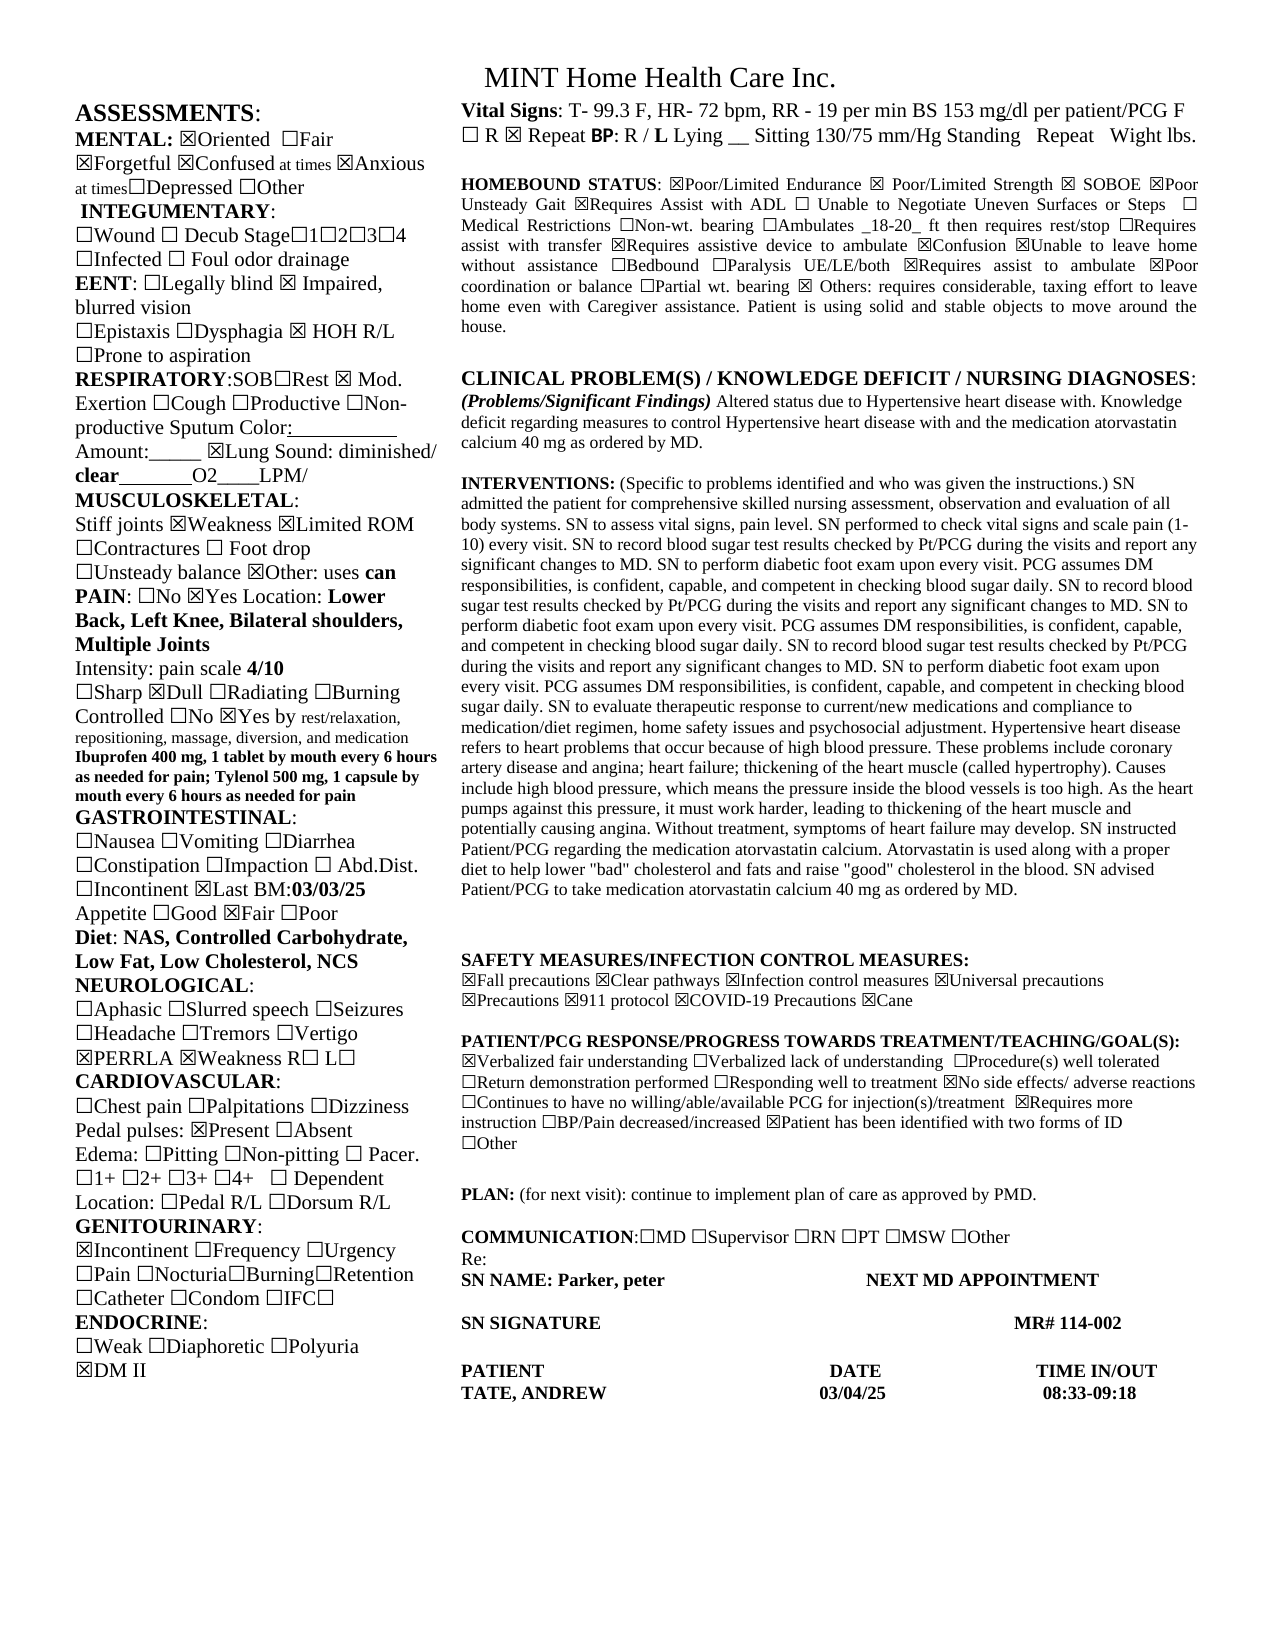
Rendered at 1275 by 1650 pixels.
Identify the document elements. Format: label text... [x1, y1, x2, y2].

table_header ASSESSMENTS: MENTAL: ☒Oriented ☐Fair ☒Forgetful ☒Confused at times ☒Anxious at times☐Depressed ☐Other INTEGUMENTARY: ☐Wound ☐ Decub Stage☐1☐2☐3☐4 ☐Infected ☐ Foul odor drainage EENT: ☐Legally blind ☒ Impaired, blurred vision ☐Epistaxis ☐Dysphagia ☒ HOH R/L ☐Prone to aspiration RESPIRATORY:SOB☐Rest ☒ Mod. Exertion ☐Cough ☐Productive ☐Non-productive Sputum Color: Amount:_____ ☒Lung Sound: diminished/ clear O2____LPM/ MUSCULOSKELETAL: Stiff joints ☒Weakness ☒Limited ROM ☐Contractures ☐ Foot drop ☐Unsteady balance ☒Other: uses can PAIN: ☐No ☒Yes Location: Lower Back, Left Knee, Bilateral shoulders, Multiple Joints Intensity: pain scale 4/10 ☐Sharp ☒Dull ☐Radiating ☐Burning Controlled ☐No ☒Yes by rest/relaxation, repositioning, massage, diversion, and medication Ibuprofen 400 mg, 1 tablet by mouth every 6 hours as needed for pain; Tylenol 500 mg, 1 capsule by mouth every 6 hours as needed for pain GASTROINTESTINAL: ☐Nausea ☐Vomiting ☐Diarrhea ☐Constipation ☐Impaction ☐ Abd.Dist. ☐Incontinent ☒Last BM:03/03/25 Appetite ☐Good ☒Fair ☐Poor Diet: NAS, Controlled Carbohydrate, Low Fat, Low Cholesterol, NCS NEUROLOGICAL: ☐Aphasic ☐Slurred speech ☐Seizures ☐Headache ☐Tremors ☐Vertigo ☒PERRLA ☒Weakness R☐ L☐ CARDIOVASCULAR: ☐Chest pain ☐Palpitations ☐Dizziness Pedal pulses: ☒Present ☐Absent Edema: ☐Pitting ☐Non-pitting ☐ Pacer. ☐1+ ☐2+ ☐3+ ☐4+ ☐ Dependent Location: ☐Pedal R/L ☐Dorsum R/L GENITOURINARY: ☒Incontinent ☐Frequency ☐Urgency ☐Pain ☐Nocturia☐Burning☐Retention ☐Catheter ☐Condom ☐IFC☐ ENDOCRINE: ☐Weak ☐Diaphoretic ☐Polyuria ☒DM II [64, 98, 449, 1635]
table_header Vital Signs: T- 99.3 F, HR- 72 bpm, RR - 19 per min BS 153 mg/dl per patient/PCG F ☐ R ☒ Repeat BP: R / L Lying __ Sitting 130/75 mm/Hg Standing Repeat Wight lbs. HOMEBOUND STATUS: ☒Poor/Limited Endurance ☒ Poor/Limited Strength ☒ SOBOE ☒Poor Unsteady Gait ☒Requires Assist with ADL ☐ Unable to Negotiate Uneven Surfaces or Steps ☐ Medical Restrictions ☐Non-wt. bearing ☐Ambulates _18-20_ ft then requires rest/stop ☐Requires assist with transfer ☒Requires assistive device to ambulate ☒Confusion ☒Unable to leave home without assistance ☐Bedbound ☐Paralysis UE/LE/both ☒Requires assist to ambulate ☒Poor coordination or balance ☐Partial wt. bearing ☒ Others: requires considerable, taxing effort to leave home even with Caregiver assistance. Patient is using solid and stable objects to move around the house. CLINICAL PROBLEM(S) / KNOWLEDGE DEFICIT / NURSING DIAGNOSES: (Problems/Significant Findings) Altered status due to Hypertensive heart disease with. Knowledge deficit regarding measures to control Hypertensive heart disease with and the medication atorvastatin calcium 40 mg as ordered by MD. INTERVENTIONS: (Specific to problems identified and who was given the instructions.) SN admitted the patient for comprehensive skilled nursing assessment, observation and evaluation of all body systems. SN to assess vital signs, pain level. SN performed to check vital signs and scale pain (1-10) every visit. SN to record blood sugar test results checked by Pt/PCG during the visits and report any significant changes to MD. SN to perform diabetic foot exam upon every visit. PCG assumes DM responsibilities, is confident, capable, and competent in checking blood sugar daily. SN to record blood sugar test results checked by Pt/PCG during the visits and report any significant changes to MD. SN to perform diabetic foot exam upon every visit. PCG assumes DM responsibilities, is confident, capable, and competent in checking blood sugar daily. SN to record blood sugar test results checked by Pt/PCG during the visits and report any significant changes to MD. SN to perform diabetic foot exam upon every visit. PCG assumes DM responsibilities, is confident, capable, and competent in checking blood sugar daily. SN to evaluate therapeutic response to current/new medications and compliance to medication/diet regimen, home safety issues and psychosocial adjustment. Hypertensive heart disease refers to heart problems that occur because of high blood pressure. These problems include coronary artery disease and angina; heart failure; thickening of the heart muscle (called hypertrophy). Causes include high blood pressure, which means the pressure inside the blood vessels is too high. As the heart pumps against this pressure, it must work harder, leading to thickening of the heart muscle and potentially causing angina. Without treatment, symptoms of heart failure may develop. SN instructed Patient/PCG regarding the medication atorvastatin calcium. Atorvastatin is used along with a proper diet to help lower "bad" cholesterol and fats and raise "good" cholesterol in the blood. SN advised Patient/PCG to take medication atorvastatin calcium 40 mg as ordered by MD. SAFETY MEASURES/INFECTION CONTROL MEASURES: ☒Fall precautions ☒Clear pathways ☒Infection control measures ☒Universal precautions ☒Precautions ☒911 protocol ☒COVID-19 Precautions ☒Cane PATIENT/PCG RESPONSE/PROGRESS TOWARDS TREATMENT/TEACHING/GOAL(S): ☒Verbalized fair understanding ☐Verbalized lack of understanding ☐Procedure(s) well tolerated ☐Return demonstration performed ☐Responding well to treatment ☒No side effects/ adverse reactions ☐Continues to have no willing/able/available PCG for injection(s)/treatment ☒Requires more instruction ☐BP/Pain decreased/increased ☒Patient has been identified with two forms of ID ☐Other PLAN: (for next visit): continue to implement plan of care as approved by PMD. COMMUNICATION:☐MD ☐Supervisor ☐RN ☐PT ☐MSW ☐Other Re: SN NAME: Parker, peter NEXT MD APPOINTMENT SN SIGNATURE MR# 114-002 PATIENT DATE TIME IN/OUT [450, 98, 1209, 1635]
